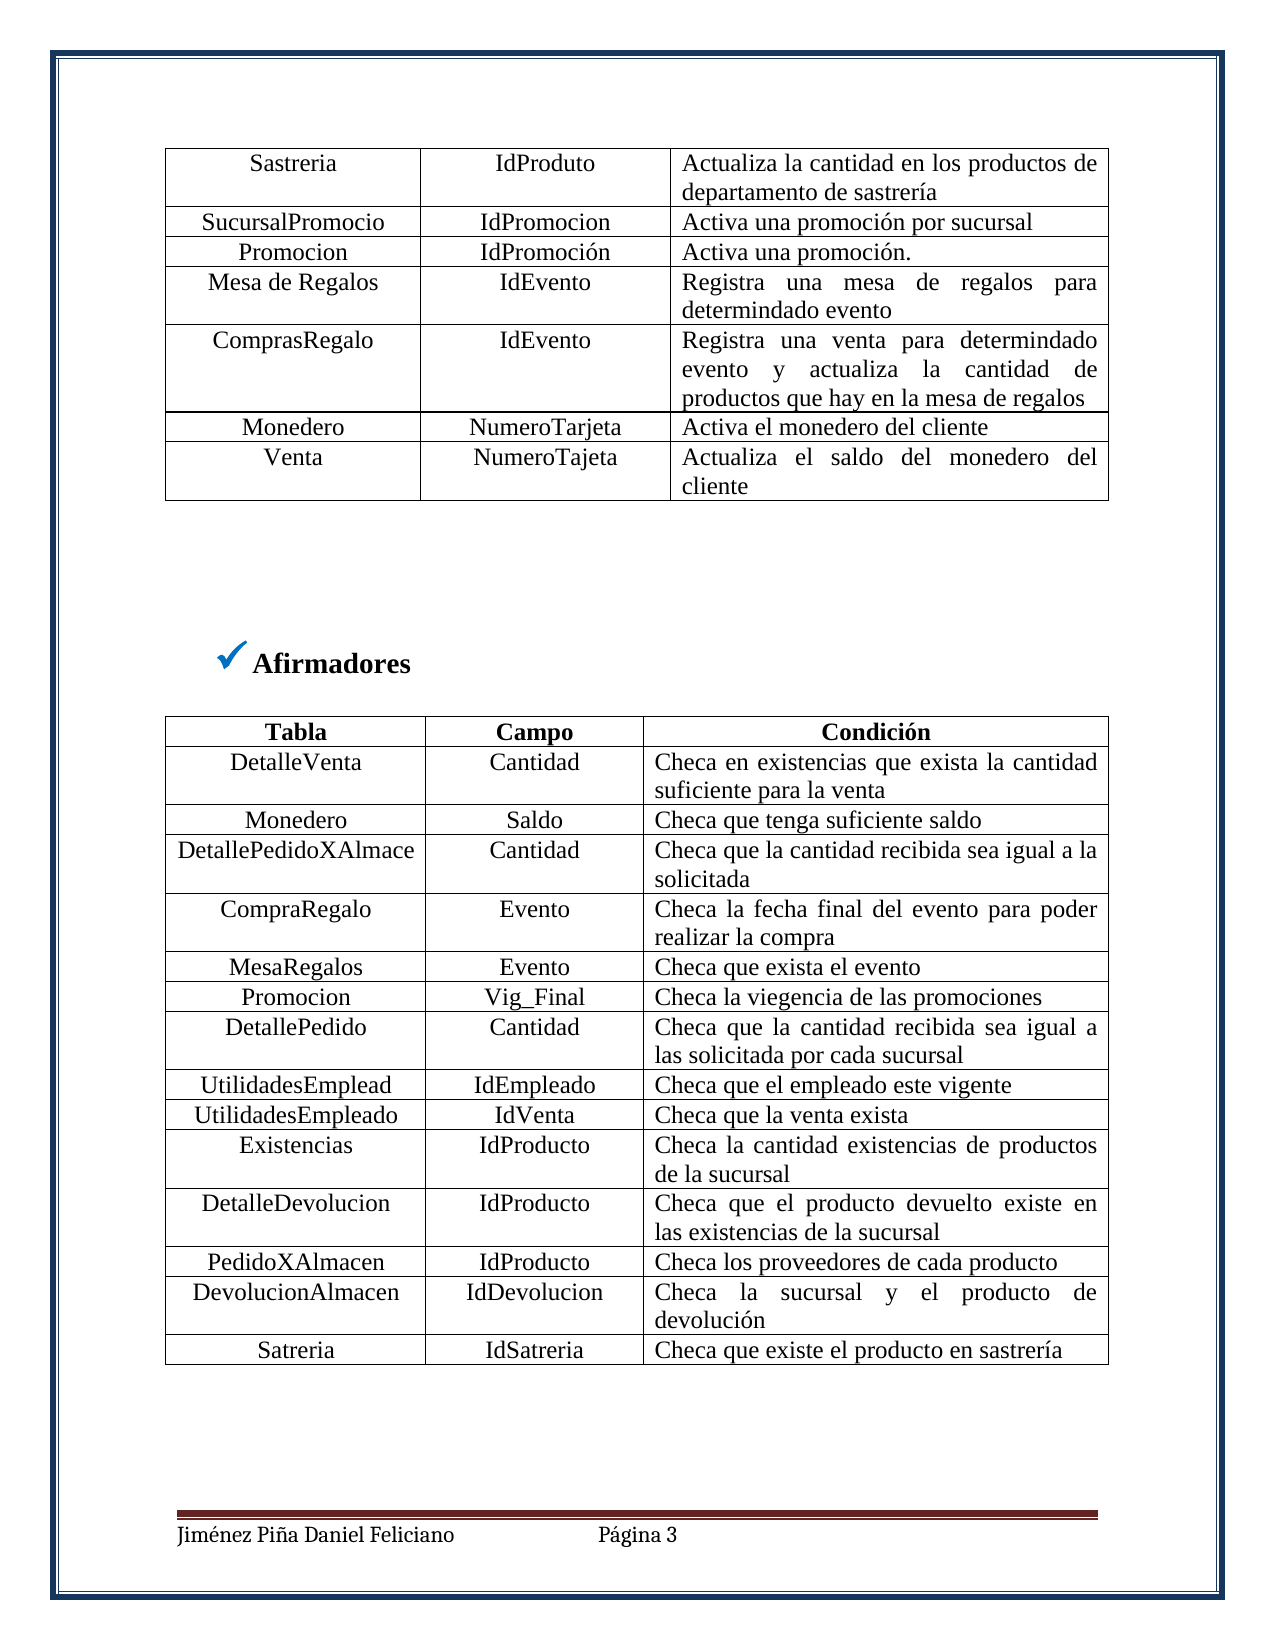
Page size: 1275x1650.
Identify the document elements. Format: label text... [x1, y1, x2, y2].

table_cell UtilidadesEmpleado [166, 1100, 425, 1129]
table_cell NumeroTarjeta [421, 413, 670, 441]
table_cell Monedero [166, 805, 425, 834]
table_cell MesaRegalos [166, 952, 425, 981]
table_cell Checa que la cantidad recibida sea igual a las solicitada por cada sucursal [644, 1012, 1108, 1069]
table_cell Checa que tenga suficiente saldo [644, 805, 1108, 834]
table_cell Checa que el empleado este vigente [644, 1070, 1108, 1099]
table_cell Promocion [166, 982, 425, 1011]
table_cell NumeroTajeta [421, 442, 670, 500]
table_cell IdEvento [421, 267, 670, 324]
table_cell Evento [426, 952, 643, 981]
table_cell IdSatreria [426, 1335, 643, 1364]
table_cell CompraRegalo [166, 894, 425, 951]
table_cell Checa en existencias que exista la cantidad suficiente para la venta [644, 747, 1108, 804]
table_cell Sastreria [166, 149, 420, 206]
table_cell Activa el monedero del cliente [671, 413, 1108, 441]
table_cell DetallePedidoXAlmace [166, 835, 425, 893]
table_header Campo [426, 717, 643, 746]
table_header Tabla [166, 717, 425, 746]
table_cell ComprasRegalo [166, 325, 420, 411]
table_cell DetalleDevolucion [166, 1189, 425, 1246]
table_cell Activa una promoción. [671, 237, 1108, 266]
table_cell Checa que exista el evento [644, 952, 1108, 981]
table_cell Existencias [166, 1130, 425, 1187]
table_cell Activa una promoción por sucursal [671, 207, 1108, 236]
table_cell Cantidad [426, 835, 643, 893]
list Afirmadores [214, 644, 1098, 682]
table_cell Evento [426, 894, 643, 951]
table_cell Promocion [166, 237, 420, 266]
table_cell Registra una venta para determindado evento y actualiza la cantidad de productos que hay en la mesa de regalos [671, 325, 1108, 411]
table_cell IdProduto [421, 149, 670, 206]
table_cell IdProducto [426, 1130, 643, 1187]
table_cell Checa la sucursal y el producto de devolución [644, 1277, 1108, 1334]
table_cell Checa la viegencia de las promociones [644, 982, 1108, 1011]
table_cell IdProducto [426, 1189, 643, 1246]
table_cell Cantidad [426, 1012, 643, 1069]
table_cell DetallePedido [166, 1012, 425, 1069]
table_cell Checa que el producto devuelto existe en las existencias de la sucursal [644, 1189, 1108, 1246]
table_cell Checa que la venta exista [644, 1100, 1108, 1129]
table_cell DevolucionAlmacen [166, 1277, 425, 1334]
table_cell Venta [166, 442, 420, 500]
table_cell Satreria [166, 1335, 425, 1364]
table_cell Monedero [166, 413, 420, 441]
table_cell IdEmpleado [426, 1070, 643, 1099]
table_cell Cantidad [426, 747, 643, 804]
table_cell Saldo [426, 805, 643, 834]
table_cell Checa que la cantidad recibida sea igual a la solicitada [644, 835, 1108, 893]
table_cell Mesa de Regalos [166, 267, 420, 324]
table_cell Actualiza el saldo del monedero del cliente [671, 442, 1108, 500]
table_cell Vig_Final [426, 982, 643, 1011]
table_cell Checa la cantidad existencias de productos de la sucursal [644, 1130, 1108, 1187]
table_cell IdProducto [426, 1247, 643, 1276]
table_cell IdVenta [426, 1100, 643, 1129]
table_cell IdEvento [421, 325, 670, 411]
table_cell Checa la fecha final del evento para poder realizar la compra [644, 894, 1108, 951]
table_cell Actualiza la cantidad en los productos de departamento de sastrería [671, 149, 1108, 206]
table_cell IdDevolucion [426, 1277, 643, 1334]
table_cell DetalleVenta [166, 747, 425, 804]
table_cell SucursalPromocio [166, 207, 420, 236]
table_cell IdPromoción [421, 237, 670, 266]
table_cell UtilidadesEmplead [166, 1070, 425, 1099]
table_cell PedidoXAlmacen [166, 1247, 425, 1276]
table_cell IdPromocion [421, 207, 670, 236]
table_cell Checa los proveedores de cada producto [644, 1247, 1108, 1276]
table_cell Registra una mesa de regalos para determindado evento [671, 267, 1108, 324]
table_header Condición [644, 717, 1108, 746]
table_cell Checa que existe el producto en sastrería [644, 1335, 1108, 1364]
